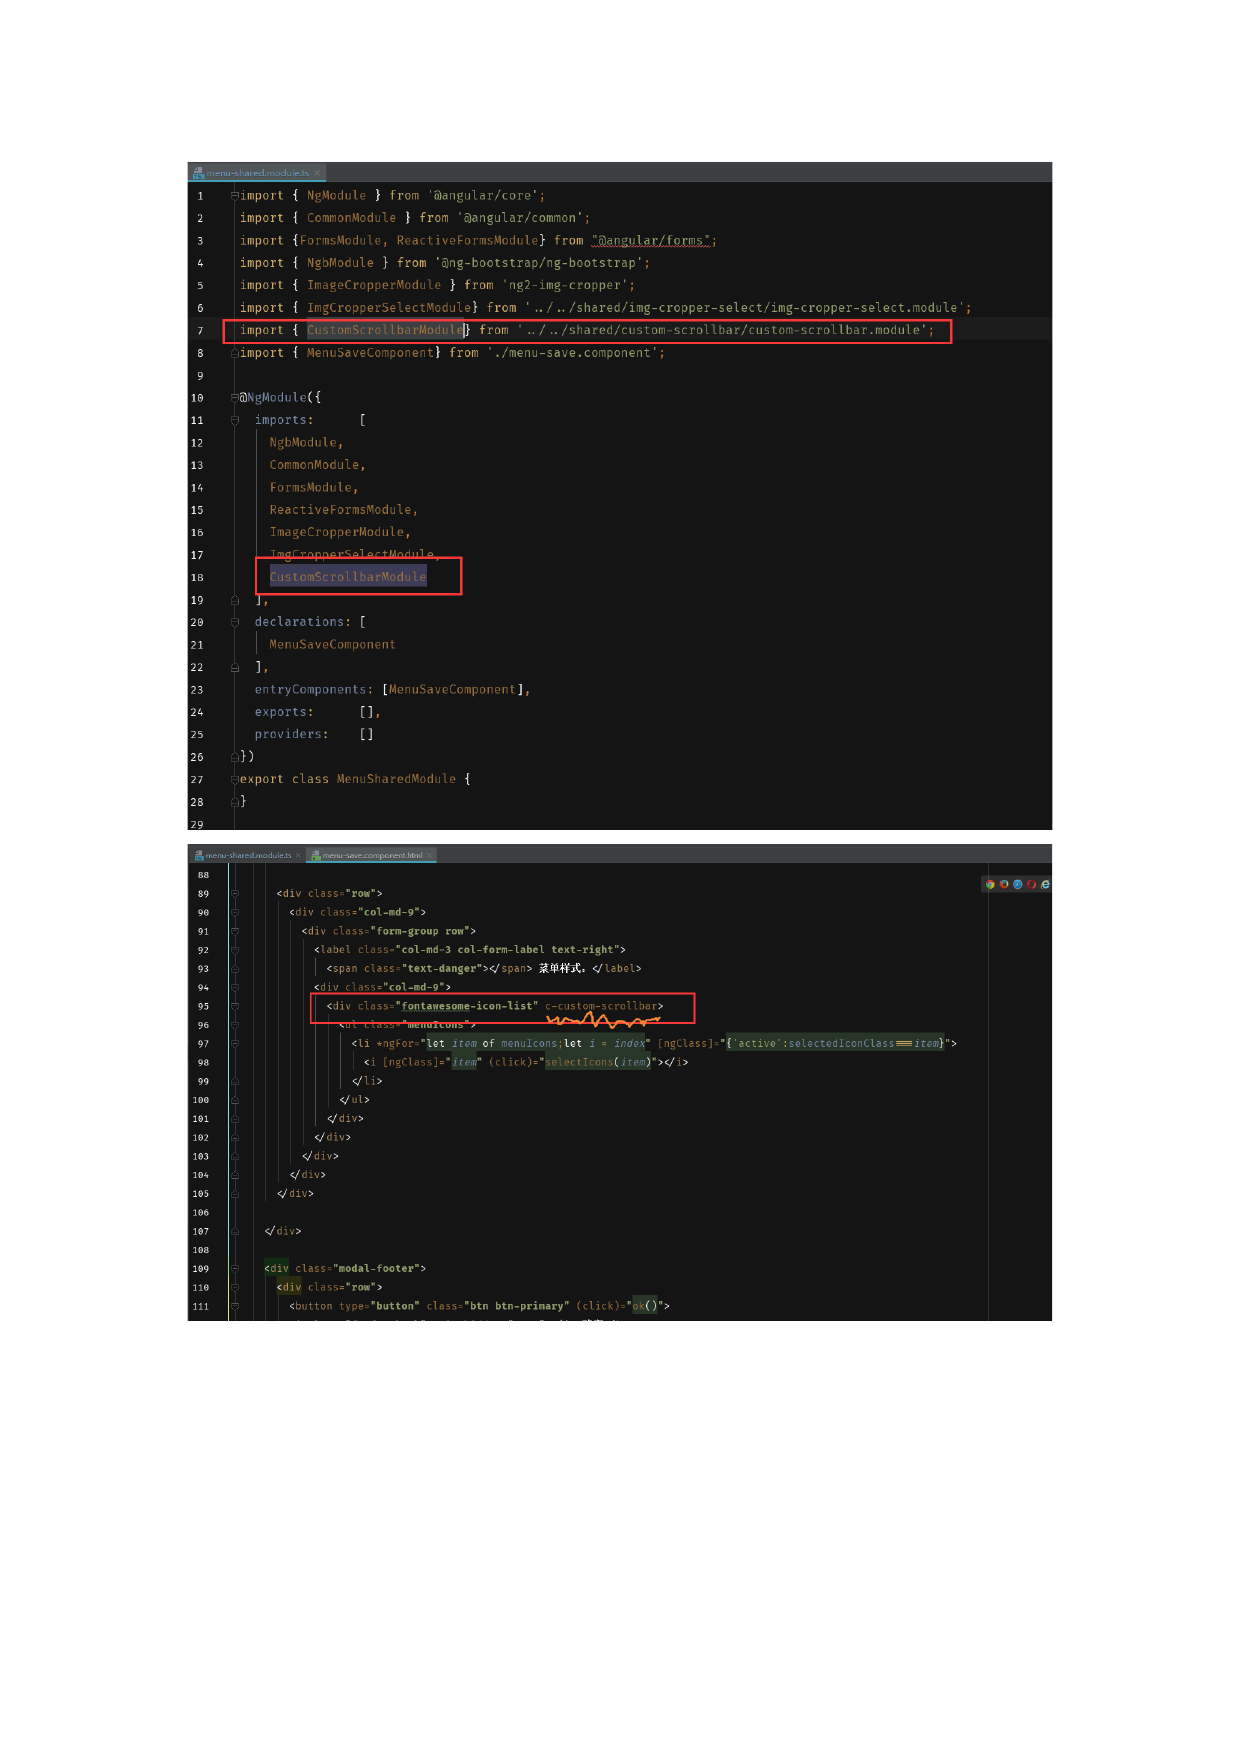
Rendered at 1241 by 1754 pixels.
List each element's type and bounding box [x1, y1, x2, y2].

picture [187, 162, 1053, 830]
picture [187, 844, 1053, 1321]
